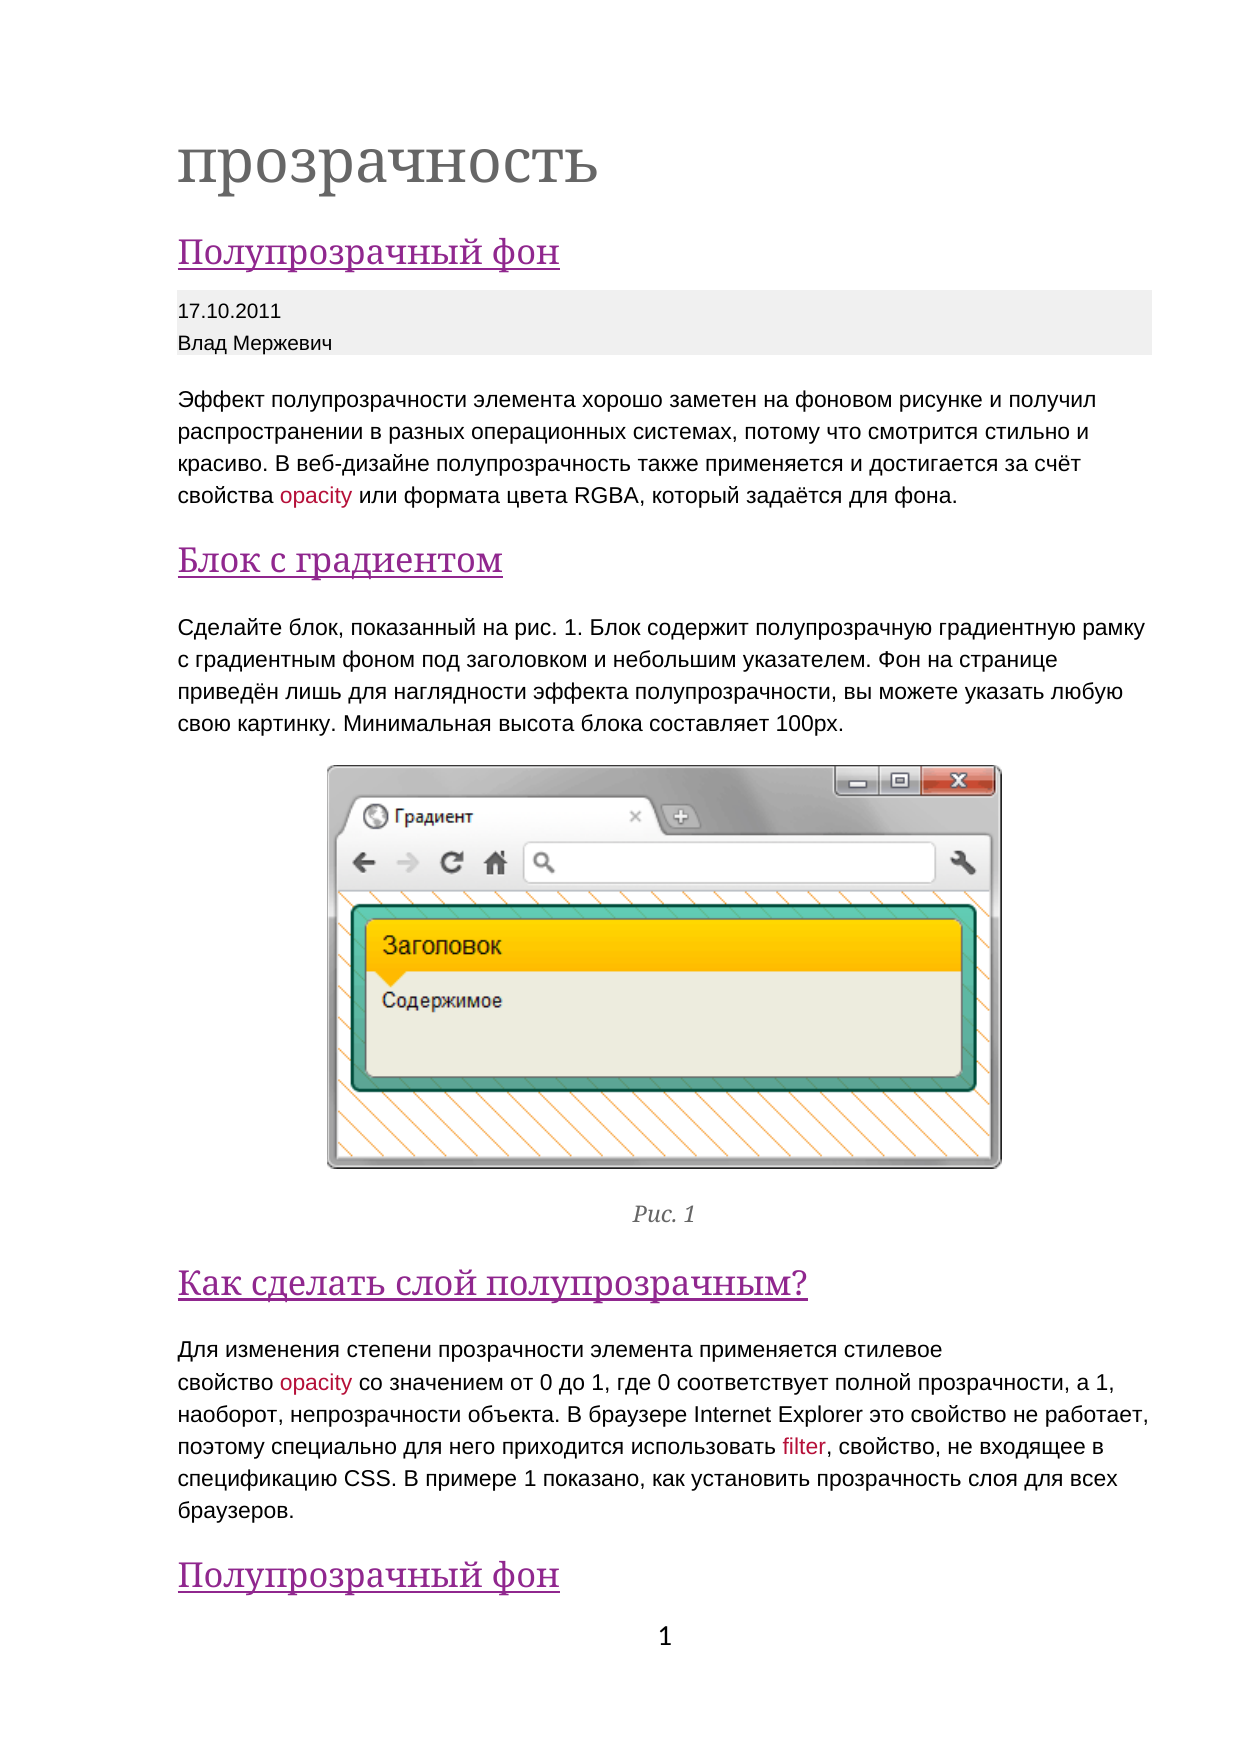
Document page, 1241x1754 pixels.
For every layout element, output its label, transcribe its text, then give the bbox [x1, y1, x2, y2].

text Полупрозрачный фон [177, 1551, 1152, 1598]
text Сделайте блок, показанный на рис. 1. Блок содержит полупрозрачную градиентную рамку с градиентным фоном под заголовком и небольшим указателем. Фон на странице приведён лишь для наглядности эффекта полупрозрачности, вы можете указать любую свою картинку. Минимальная высота блока составляет 100px. [177, 608, 1152, 737]
text Влад Мержевич [177, 323, 1152, 355]
text Эффект полупрозрачности элемента хорошо заметен на фоновом рисунке и получил распространении в разных операционных системах, потому что смотрится стильно и красиво. В веб-дизайне полупрозрачность также применяется и достигается за счёт свойства opacity или формата цвета RGBA, который задаётся для фона. [177, 380, 1152, 508]
text прозрачность [177, 118, 1152, 200]
text Для изменения степени прозрачности элемента применяется стилевое свойство opacity со значением от 0 до 1, где 0 соответствует полной прозрачности, а 1, наоборот, непрозрачности объекта. В браузере Internet Explorer это свойство не работает, поэтому специально для него приходится использовать filter, свойство, не входящее в спецификацию CSS. В примере 1 показано, как установить прозрачность слоя для всех браузеров. [177, 1330, 1152, 1523]
text Рис. 1 [177, 1198, 1152, 1229]
text 17.10.2011 [177, 290, 1152, 323]
text Как сделать слой полупрозрачным? [177, 1258, 1152, 1305]
picture [327, 765, 1002, 1169]
text Блок с градиентом [177, 536, 1152, 583]
text Полупрозрачный фон [177, 228, 1152, 275]
